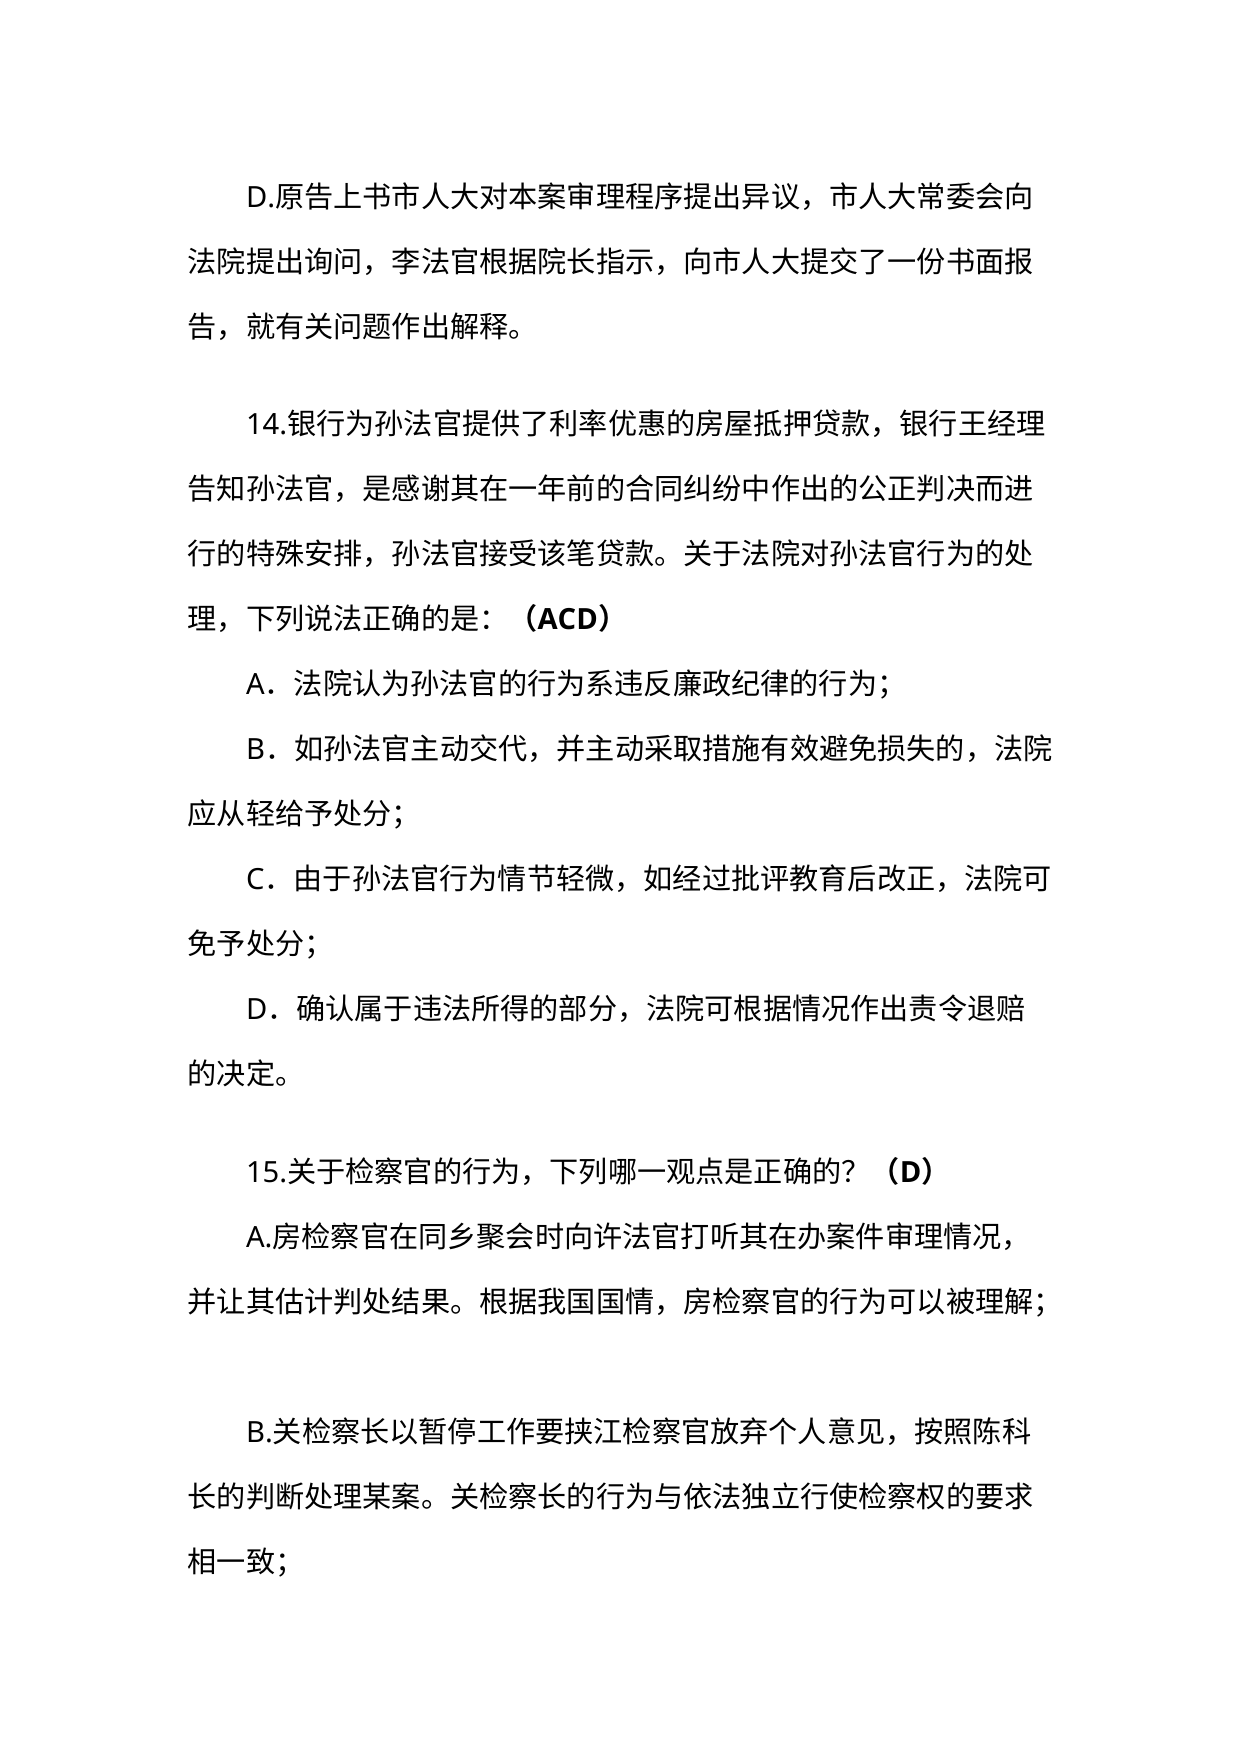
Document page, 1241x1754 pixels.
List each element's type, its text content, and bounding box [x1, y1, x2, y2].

text B.关检察长以暂停工作要挟江检察官放弃个人意见，按照陈科长的判断处理某案。关检察长的行为与依法独立行使检察权的要求相一致； [187, 1397, 1053, 1592]
text A.房检察官在同乡聚会时向许法官打听其在办案件审理情况，并让其估计判处结果。根据我国国情，房检察官的行为可以被理解； [187, 1202, 1053, 1397]
text 14.银行为孙法官提供了利率优惠的房屋抵押贷款，银行王经理告知孙法官，是感谢其在一年前的合同纠纷中作出的公正判决而进行的特殊安排，孙法官接受该笔贷款。关于法院对孙法官行为的处理，下列说法正确的是：（ACD） [187, 389, 1053, 649]
text 15.关于检察官的行为，下列哪一观点是正确的？（D） [187, 1137, 1053, 1202]
text D.原告上书市人大对本案审理程序提出异议，市人大常委会向法院提出询问，李法官根据院长指示，向市人大提交了一份书面报告，就有关问题作出解释。 [187, 162, 1053, 357]
text D．确认属于违法所得的部分，法院可根据情况作出责令退赔的决定。 [187, 974, 1053, 1104]
text B．如孙法官主动交代，并主动采取措施有效避免损失的，法院应从轻给予处分； [187, 714, 1053, 844]
text A．法院认为孙法官的行为系违反廉政纪律的行为； [187, 649, 1053, 714]
text C．由于孙法官行为情节轻微，如经过批评教育后改正，法院可免予处分； [187, 844, 1053, 974]
